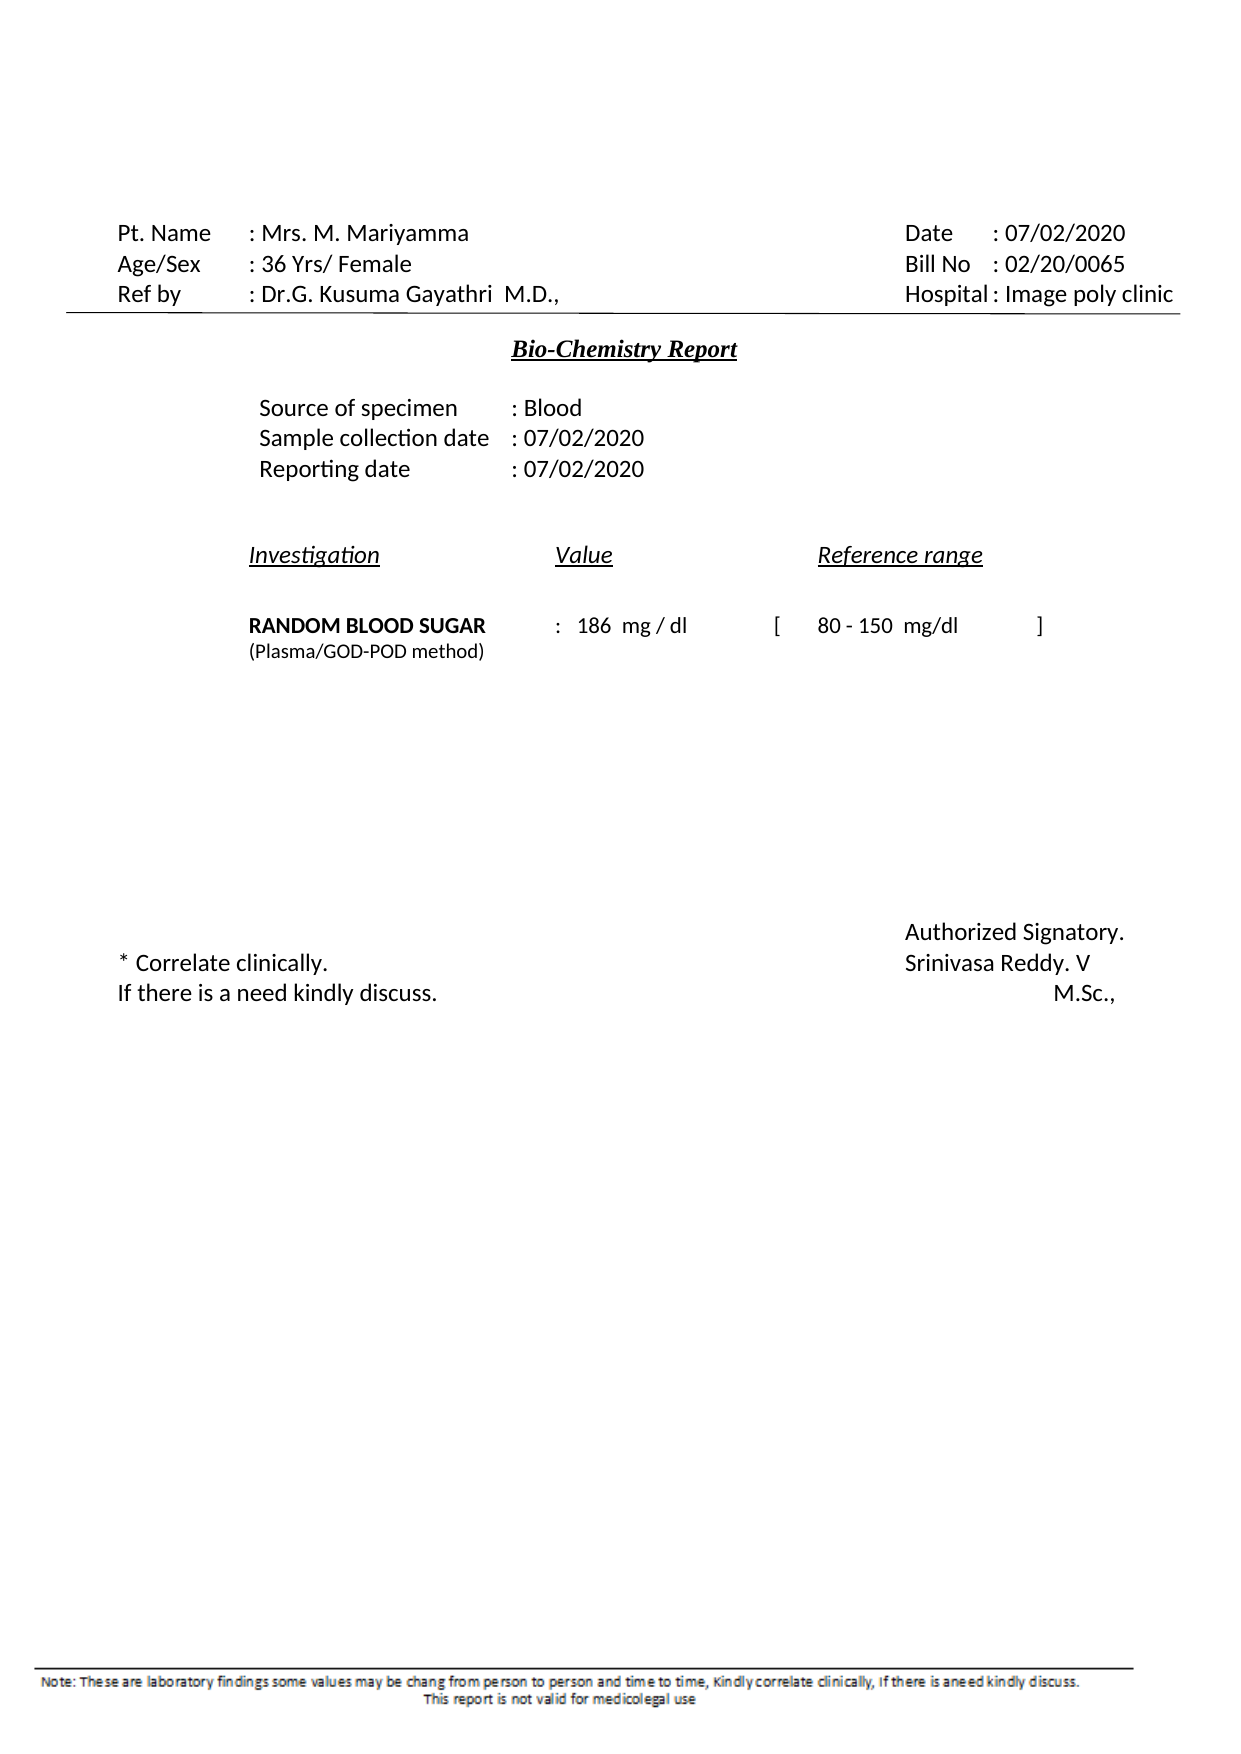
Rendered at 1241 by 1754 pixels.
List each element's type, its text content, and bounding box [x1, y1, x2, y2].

picture [30, 1665, 1137, 1709]
text Sample collection date : 07/02/2020 [259, 422, 1210, 453]
text Source of specimen : Blood [259, 392, 1210, 422]
text Reporting date : 07/02/2020 [259, 453, 1210, 483]
text If there is a need kindly discuss. M.Sc., [74, 977, 1210, 1008]
text * Correlate clinically. Srinivasa Reddy. V [74, 947, 1210, 977]
text Authorized Signatory. [905, 916, 1210, 947]
text Bio-Chemistry Report [467, 334, 1210, 363]
text Age/Sex : 36 Yrs/ Female Bill No : 02/20/0065 [74, 248, 1210, 278]
text RANDOM BLOOD SUGAR : 186 mg / dl [ 80 - 150 mg/dl ] [205, 611, 1210, 639]
text Pt. Name : Mrs. M. Mariyamma Date : 07/02/2020 [74, 217, 1210, 248]
text Ref by : Dr.G. Kusuma Gayathri M.D., Hospital : Image poly clinic [74, 278, 1210, 309]
text (Plasma/GOD-POD method) [205, 639, 1210, 664]
text Investigation Value Reference range [205, 539, 1210, 570]
